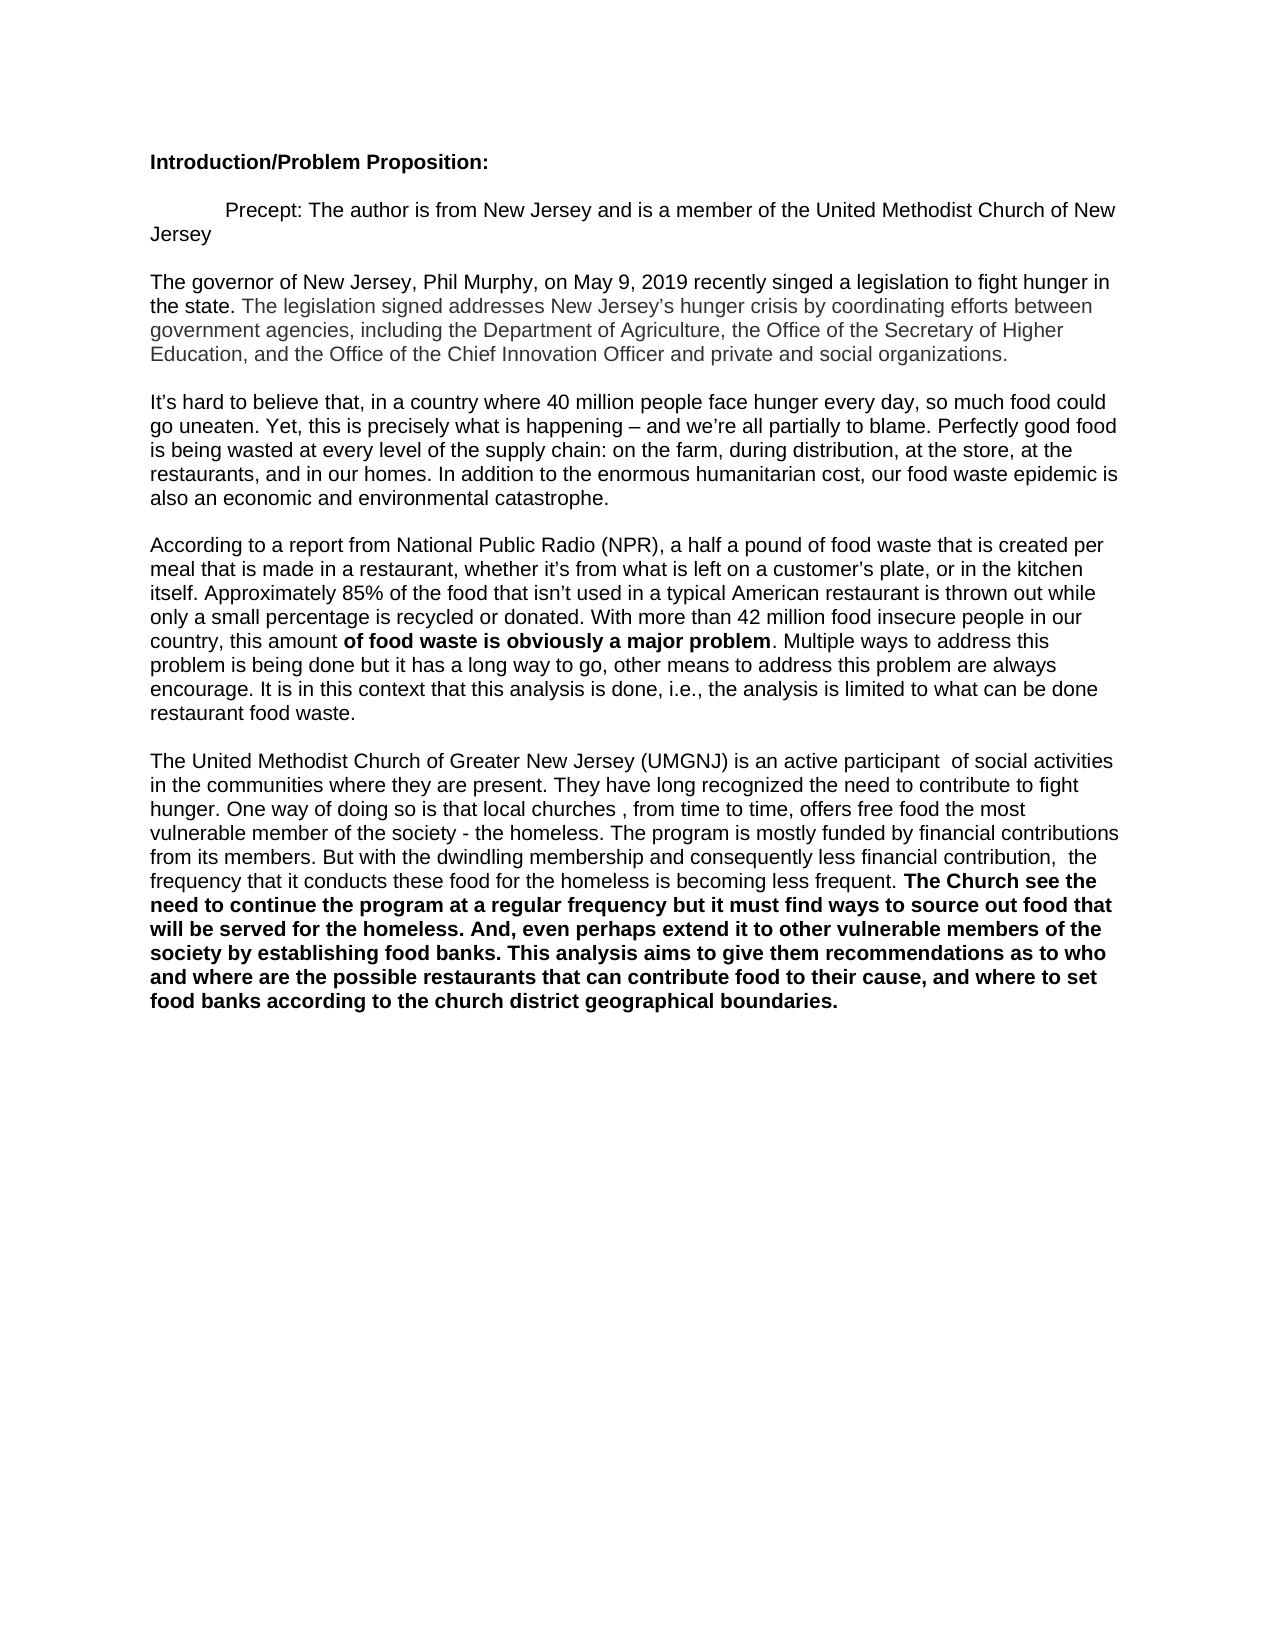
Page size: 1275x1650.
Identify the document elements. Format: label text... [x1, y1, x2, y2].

text It’s hard to believe that, in a country where 40 million people face hunger every day, so much food could go uneaten. Yet, this is precisely what is happening – and we’re all partially to blame. Perfectly good food is being wasted at every level of the supply chain: on the farm, during distribution, at the store, at the restaurants, and in our homes. In addition to the enormous humanitarian cost, our food waste epidemic is also an economic and environmental catastrophe. [150, 389, 1125, 509]
text According to a report from National Public Radio (NPR), a half a pound of food waste that is created per meal that is made in a restaurant, whether it’s from what is left on a customer’s plate, or in the kitchen itself. Approximately 85% of the food that isn’t used in a typical American restaurant is thrown out while only a small percentage is recycled or donated. With more than 42 million food insecure people in our country, this amount of food waste is obviously a major problem. Multiple ways to address this problem is being done but it has a long way to go, other means to address this problem are always encourage. It is in this context that this analysis is done, i.e., the analysis is limited to what can be done restaurant food waste. [150, 533, 1125, 725]
text The governor of New Jersey, Phil Murphy, on May 9, 2019 recently singed a legislation to fight hunger in the state. The legislation signed addresses New Jersey’s hunger crisis by coordinating efforts between government agencies, including the Department of Agriculture, the Office of the Secretary of Higher Education, and the Office of the Chief Innovation Officer and private and social organizations. [150, 270, 1125, 366]
text Precept: The author is from New Jersey and is a member of the United Methodist Church of New Jersey [150, 198, 1125, 246]
text Introduction/Problem Proposition: [150, 150, 1125, 174]
text The United Methodist Church of Greater New Jersey (UMGNJ) is an active participant of social activities in the communities where they are present. They have long recognized the need to contribute to fight hunger. One way of doing so is that local churches , from time to time, offers free food the most vulnerable member of the society - the homeless. The program is mostly funded by financial contributions from its members. But with the dwindling membership and consequently less financial contribution, the frequency that it conducts these food for the homeless is becoming less frequent. The Church see the need to continue the program at a regular frequency but it must find ways to source out food that will be served for the homeless. And, even perhaps extend it to other vulnerable members of the society by establishing food banks. This analysis aims to give them recommendations as to who and where are the possible restaurants that can contribute food to their cause, and where to set food banks according to the church district geographical boundaries. [150, 749, 1125, 1012]
